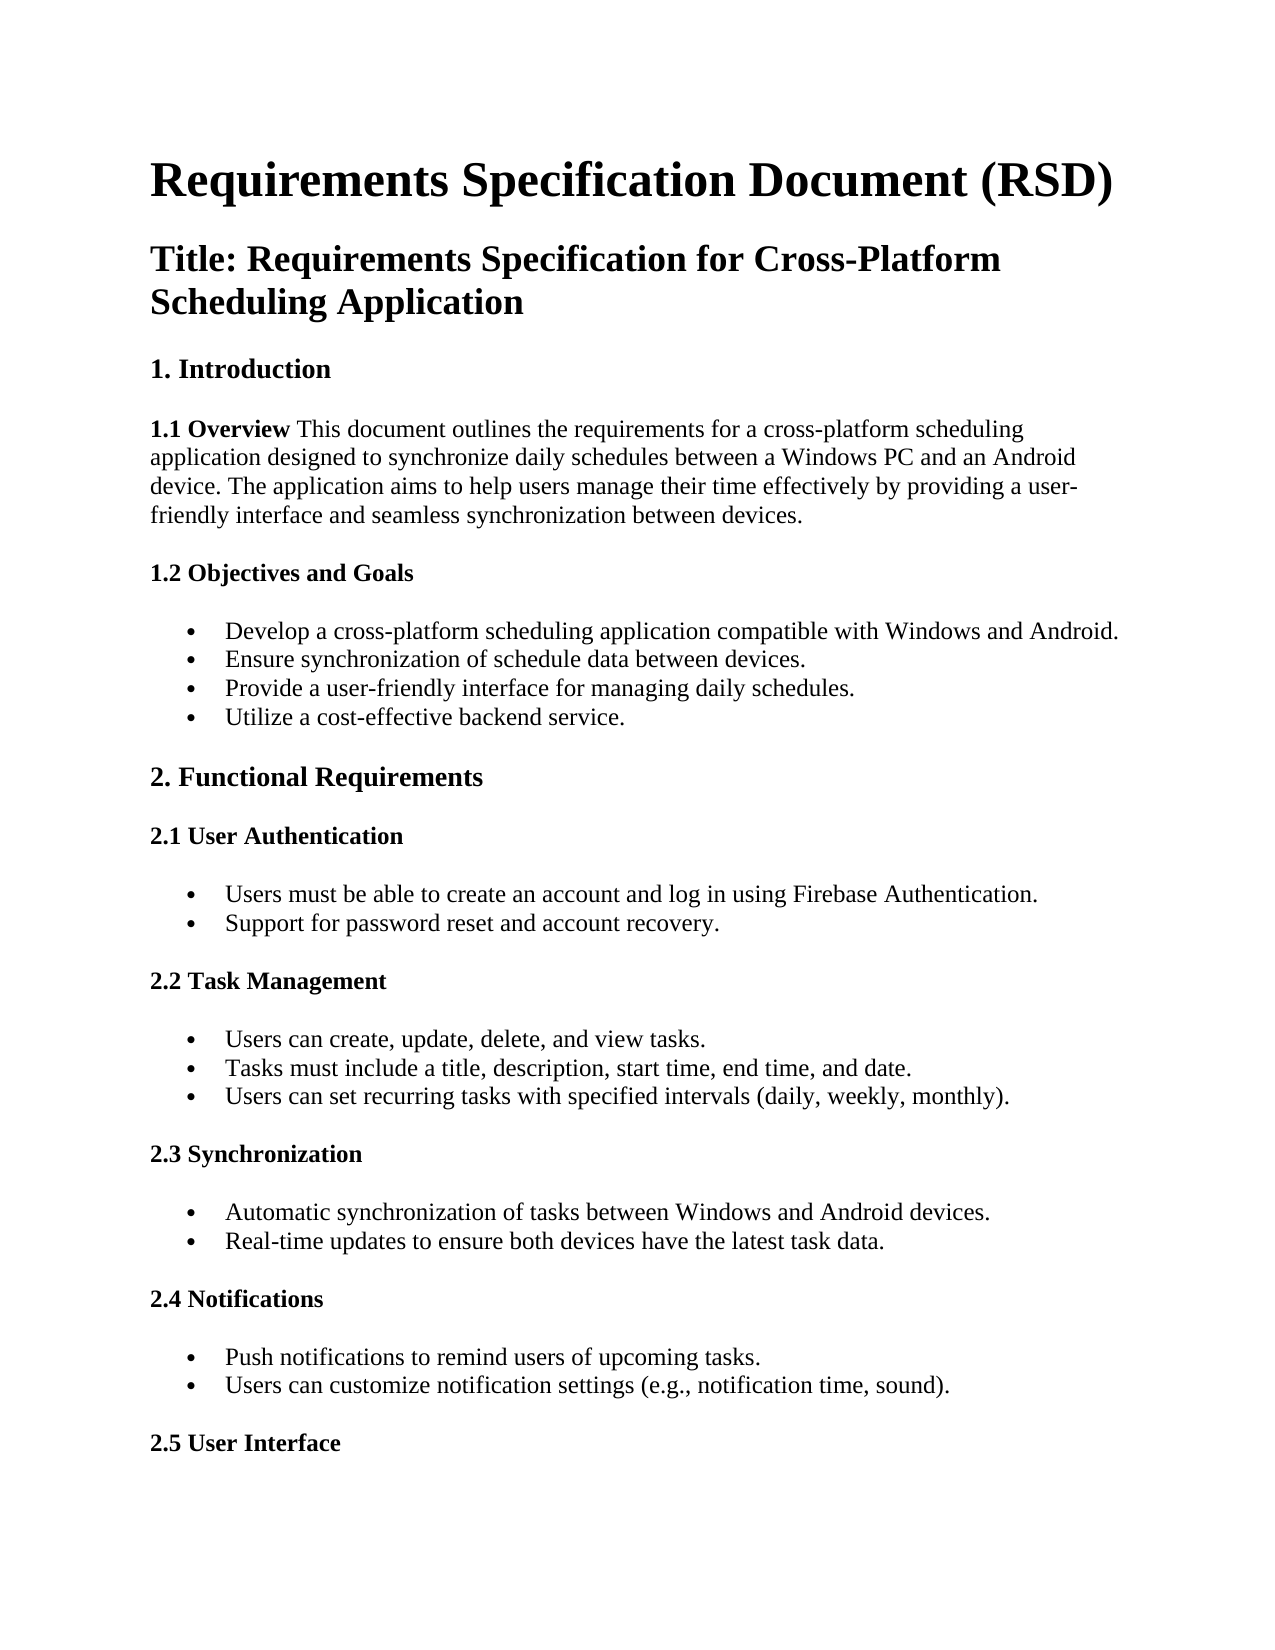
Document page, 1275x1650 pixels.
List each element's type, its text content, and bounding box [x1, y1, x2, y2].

list Tasks must include a title, description, start time, end time, and date. [187, 1053, 1125, 1081]
text 1. Introduction [150, 352, 1125, 384]
text 2.5 User Interface [150, 1428, 1125, 1457]
list Utilize a cost-effective backend service. [187, 702, 1125, 731]
text 2.2 Task Management [150, 966, 1125, 995]
text 2.3 Synchronization [150, 1139, 1125, 1168]
text 2. Functional Requirements [150, 760, 1125, 792]
list Provide a user-friendly interface for managing daily schedules. [187, 673, 1125, 702]
list Develop a cross-platform scheduling application compatible with Windows and Android. [187, 616, 1125, 644]
list Support for password reset and account recovery. [187, 908, 1125, 937]
list Push notifications to remind users of upcoming tasks. [187, 1342, 1125, 1371]
text 1.1 Overview This document outlines the requirements for a cross-platform scheduling application designed to synchronize daily schedules between a Windows PC and an Android device. The application aims to help users manage their time effectively by providing a user-friendly interface and seamless synchronization between devices. [150, 414, 1125, 529]
list Users can set recurring tasks with specified intervals (daily, weekly, monthly). [187, 1081, 1125, 1110]
list Automatic synchronization of tasks between Windows and Android devices. [187, 1197, 1125, 1226]
list Users can create, update, delete, and view tasks. [187, 1024, 1125, 1053]
list Real-time updates to ensure both devices have the latest task data. [187, 1226, 1125, 1255]
text 2.1 User Authentication [150, 821, 1125, 850]
text 1.2 Objectives and Goals [150, 558, 1125, 587]
text Title: Requirements Specification for Cross-Platform Scheduling Application [150, 237, 1125, 323]
text 2.4 Notifications [150, 1284, 1125, 1313]
list Users must be able to create an account and log in using Firebase Authentication. [187, 879, 1125, 908]
list Users can customize notification settings (e.g., notification time, sound). [187, 1371, 1125, 1399]
list Ensure synchronization of schedule data between devices. [187, 644, 1125, 673]
text Requirements Specification Document (RSD) [150, 150, 1125, 207]
